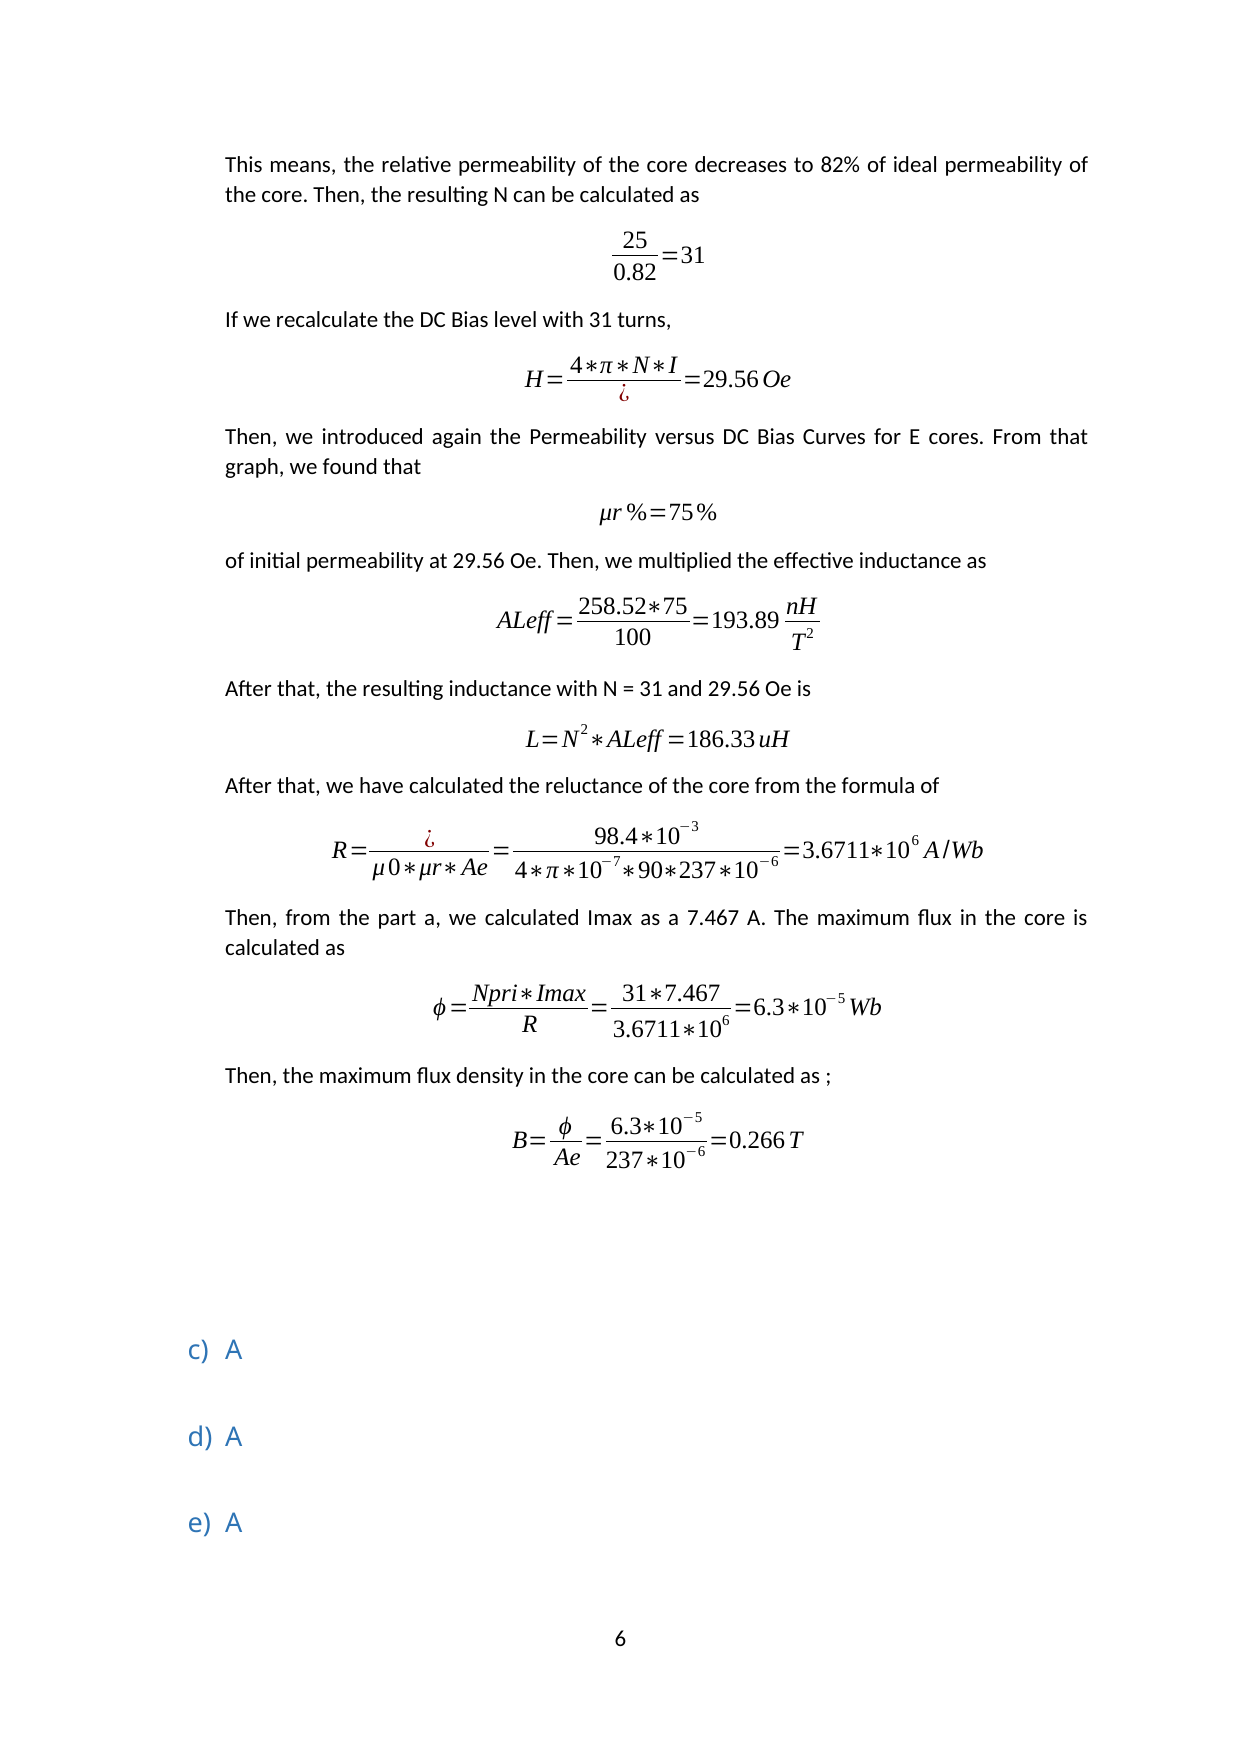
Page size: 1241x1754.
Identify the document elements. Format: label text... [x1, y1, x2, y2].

text of initial permeability at 29.56 Oe. Then, we multiplied the effective inductance as [225, 546, 1090, 574]
text Then, from the part a, we calculated Imax as a 7.467 A. The maximum flux in the core is calculated as [225, 903, 1090, 961]
text Then, the maximum flux density in the core can be calculated as ; [225, 1061, 1090, 1089]
text This means, the relative permeability of the core decreases to 82% of ideal permeability of the core. Then, the resulting N can be calculated as [225, 150, 1090, 208]
subtitle A [187, 1504, 1090, 1541]
text Then, we introduced again the Permeability versus DC Bias Curves for E cores. From that graph, we found that [225, 422, 1090, 480]
text If we recalculate the DC Bias level with 31 turns, [225, 305, 1090, 333]
subtitle A [187, 1417, 1090, 1454]
text After that, the resulting inductance with N = 31 and 29.56 Oe is [225, 674, 1090, 702]
text After that, we have calculated the reluctance of the core from the formula of [225, 771, 1090, 799]
subtitle A [187, 1331, 1090, 1367]
